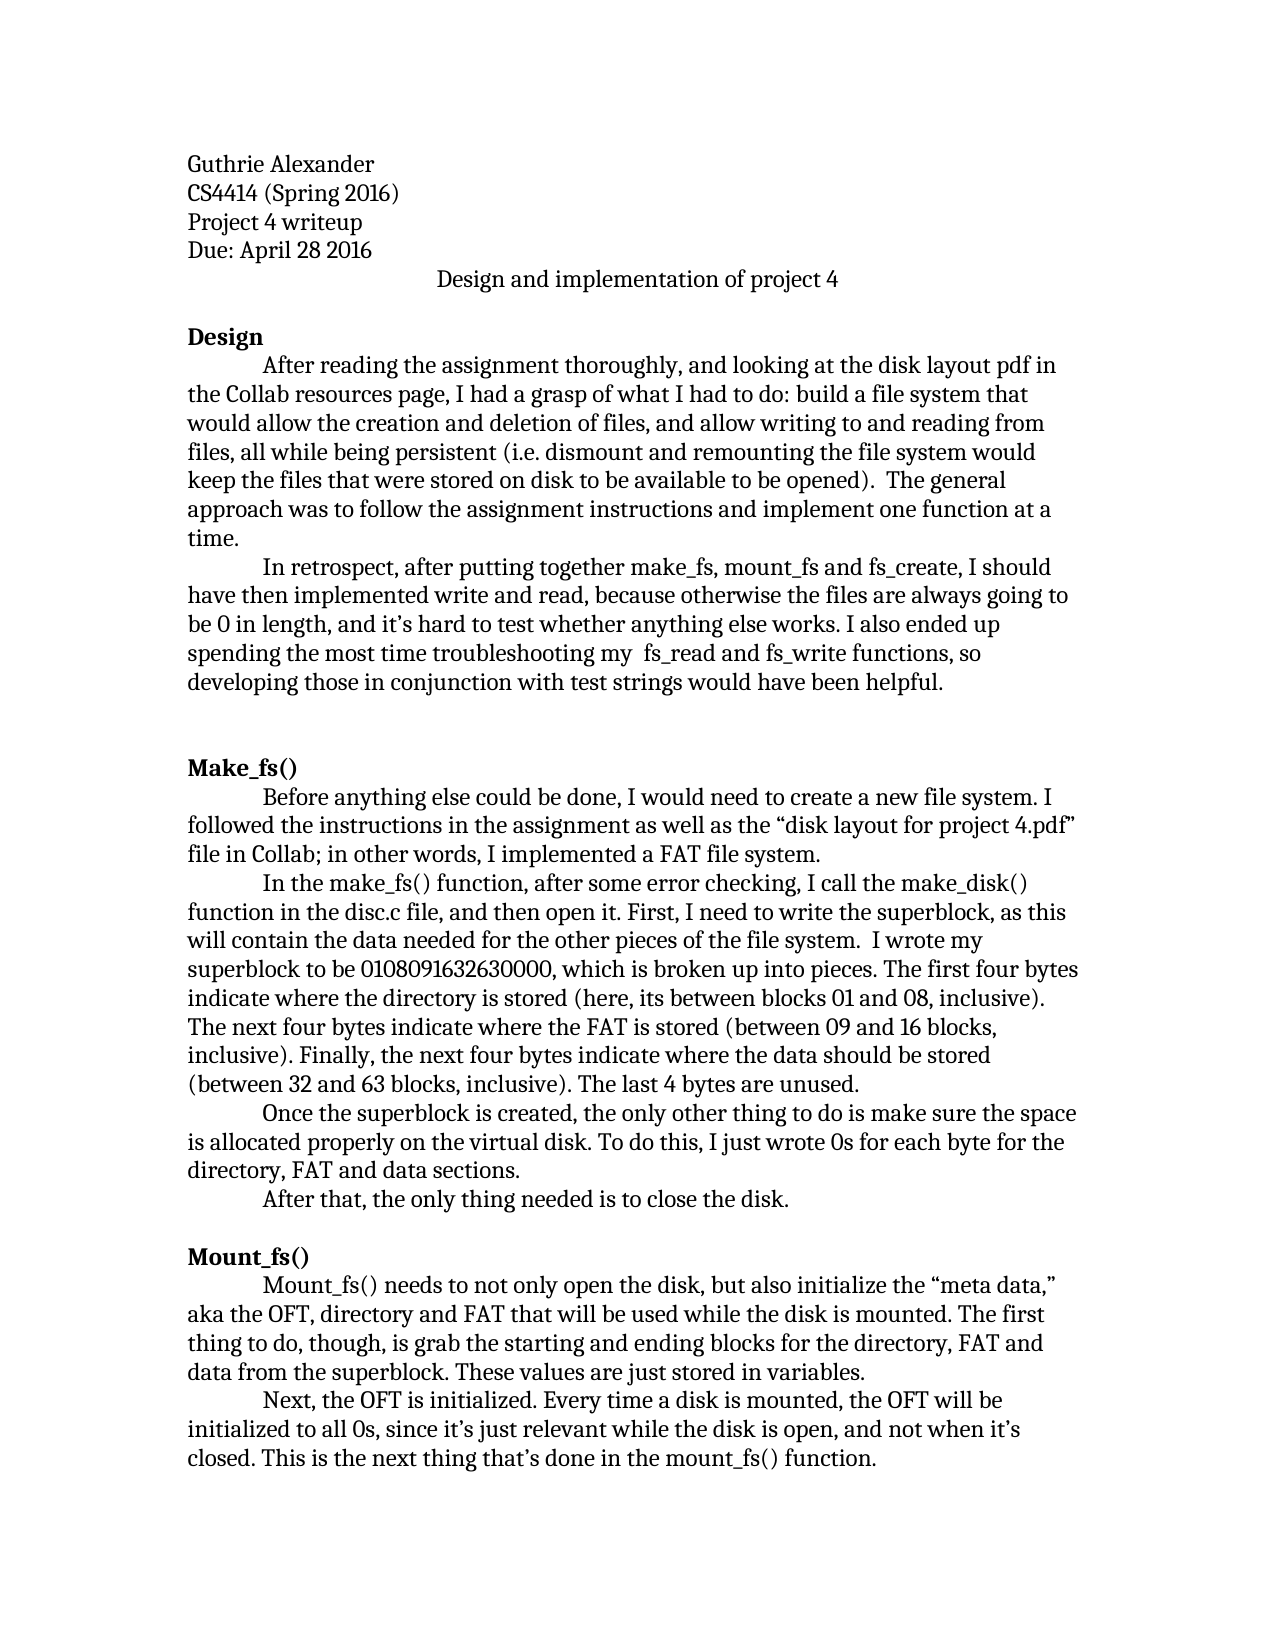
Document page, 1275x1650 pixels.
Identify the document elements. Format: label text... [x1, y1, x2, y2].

text Mount_fs() needs to not only open the disk, but also initialize the “meta data,” aka the OFT, directory and FAT that will be used while the disk is mounted. The first thing to do, though, is grab the starting and ending blocks for the directory, FAT and data from the superblock. These values are just stored in variables. [187, 1271, 1087, 1386]
text CS4414 (Spring 2016) [187, 179, 1087, 207]
text Design and implementation of project 4 [187, 265, 1087, 294]
text In retrospect, after putting together make_fs, mount_fs and fs_create, I should have then implemented write and read, because otherwise the files are always going to be 0 in length, and it’s hard to test whether anything else works. I also ended up spending the most time troubleshooting my fs_read and fs_write functions, so developing those in conjunction with test strings would have been helpful. [187, 552, 1087, 696]
text Before anything else could be done, I would need to create a new file system. I followed the instructions in the assignment as well as the “disk layout for project 4.pdf” file in Collab; in other words, I implemented a FAT file system. [187, 782, 1087, 869]
text Project 4 writeup [187, 207, 1087, 236]
text Once the superblock is created, the only other thing to do is make sure the space is allocated properly on the virtual disk. To do this, I just wrote 0s for each byte for the directory, FAT and data sections. [187, 1099, 1087, 1185]
text Due: April 28 2016 [187, 236, 1087, 265]
text Make_fs() [187, 754, 1087, 782]
text Guthrie Alexander [187, 150, 1087, 179]
text Next, the OFT is initialized. Every time a disk is mounted, the OFT will be initialized to all 0s, since it’s just relevant while the disk is open, and not when it’s closed. This is the next thing that’s done in the mount_fs() function. [187, 1386, 1087, 1472]
text In the make_fs() function, after some error checking, I call the make_disk() function in the disc.c file, and then open it. First, I need to write the superblock, as this will contain the data needed for the other pieces of the file system. I wrote my superblock to be 0108091632630000, which is broken up into pieces. The first four bytes indicate where the directory is stored (here, its between blocks 01 and 08, inclusive). The next four bytes indicate where the FAT is stored (between 09 and 16 blocks, inclusive). Finally, the next four bytes indicate where the data should be stored (between 32 and 63 blocks, inclusive). The last 4 bytes are unused. [187, 869, 1087, 1099]
text Design [187, 322, 1087, 351]
text Mount_fs() [187, 1242, 1087, 1271]
text After reading the assignment thoroughly, and looking at the disk layout pdf in the Collab resources page, I had a grasp of what I had to do: build a file system that would allow the creation and deletion of files, and allow writing to and reading from files, all while being persistent (i.e. dismount and remounting the file system would keep the files that were stored on disk to be available to be opened). The general approach was to follow the assignment instructions and implement one function at a time. [187, 351, 1087, 552]
text After that, the only thing needed is to close the disk. [187, 1185, 1087, 1214]
